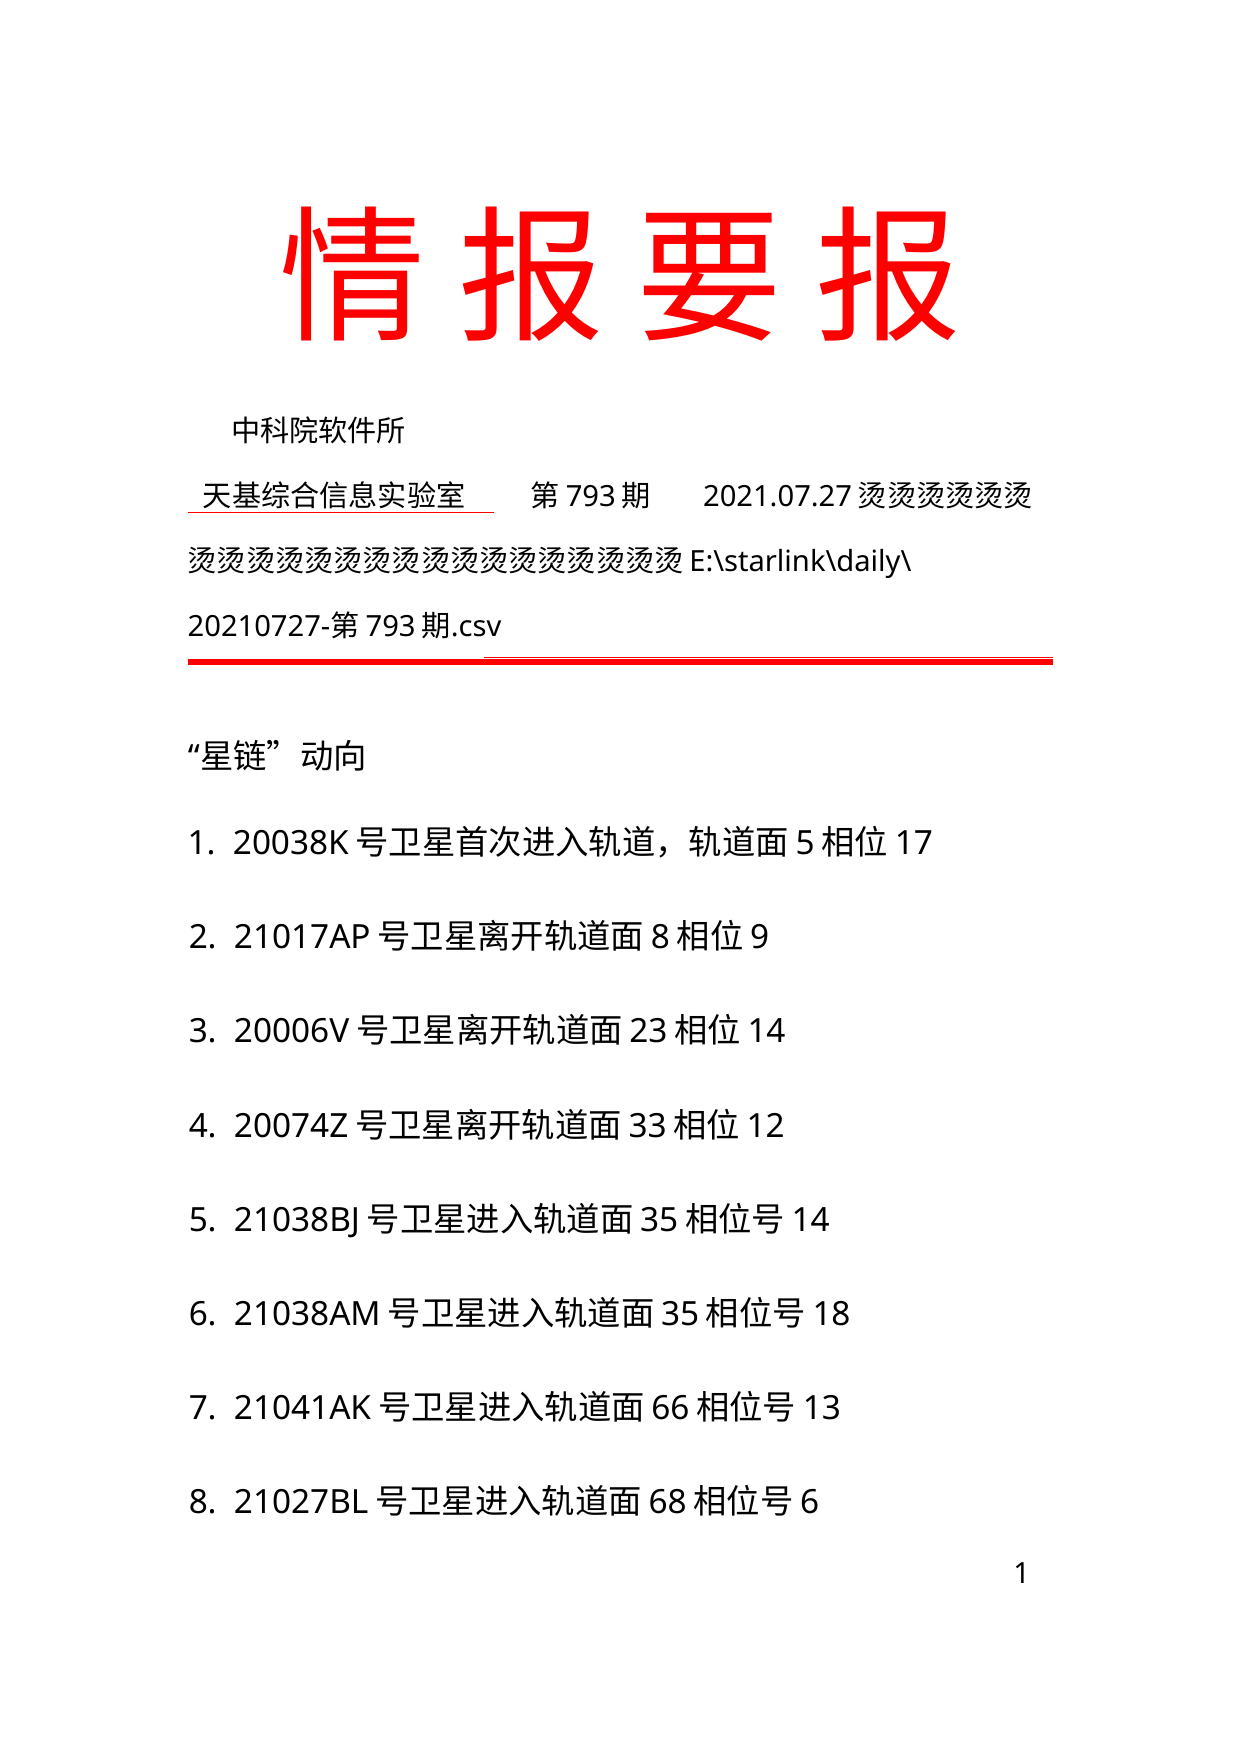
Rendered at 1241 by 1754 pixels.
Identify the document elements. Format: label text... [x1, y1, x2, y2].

text 情 报 要 报 [187, 152, 1053, 380]
text 中科院软件所 [187, 397, 1053, 462]
text 天基综合信息实验室 第793期 2021.07.27烫烫烫烫烫烫烫烫烫烫烫烫烫烫烫烫烫烫烫烫烫烫烫E:\starlink\daily\20210727-第793期.csv [187, 462, 1053, 722]
subtitle “星链”动向 [188, 722, 1029, 787]
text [187, 808, 1029, 1532]
